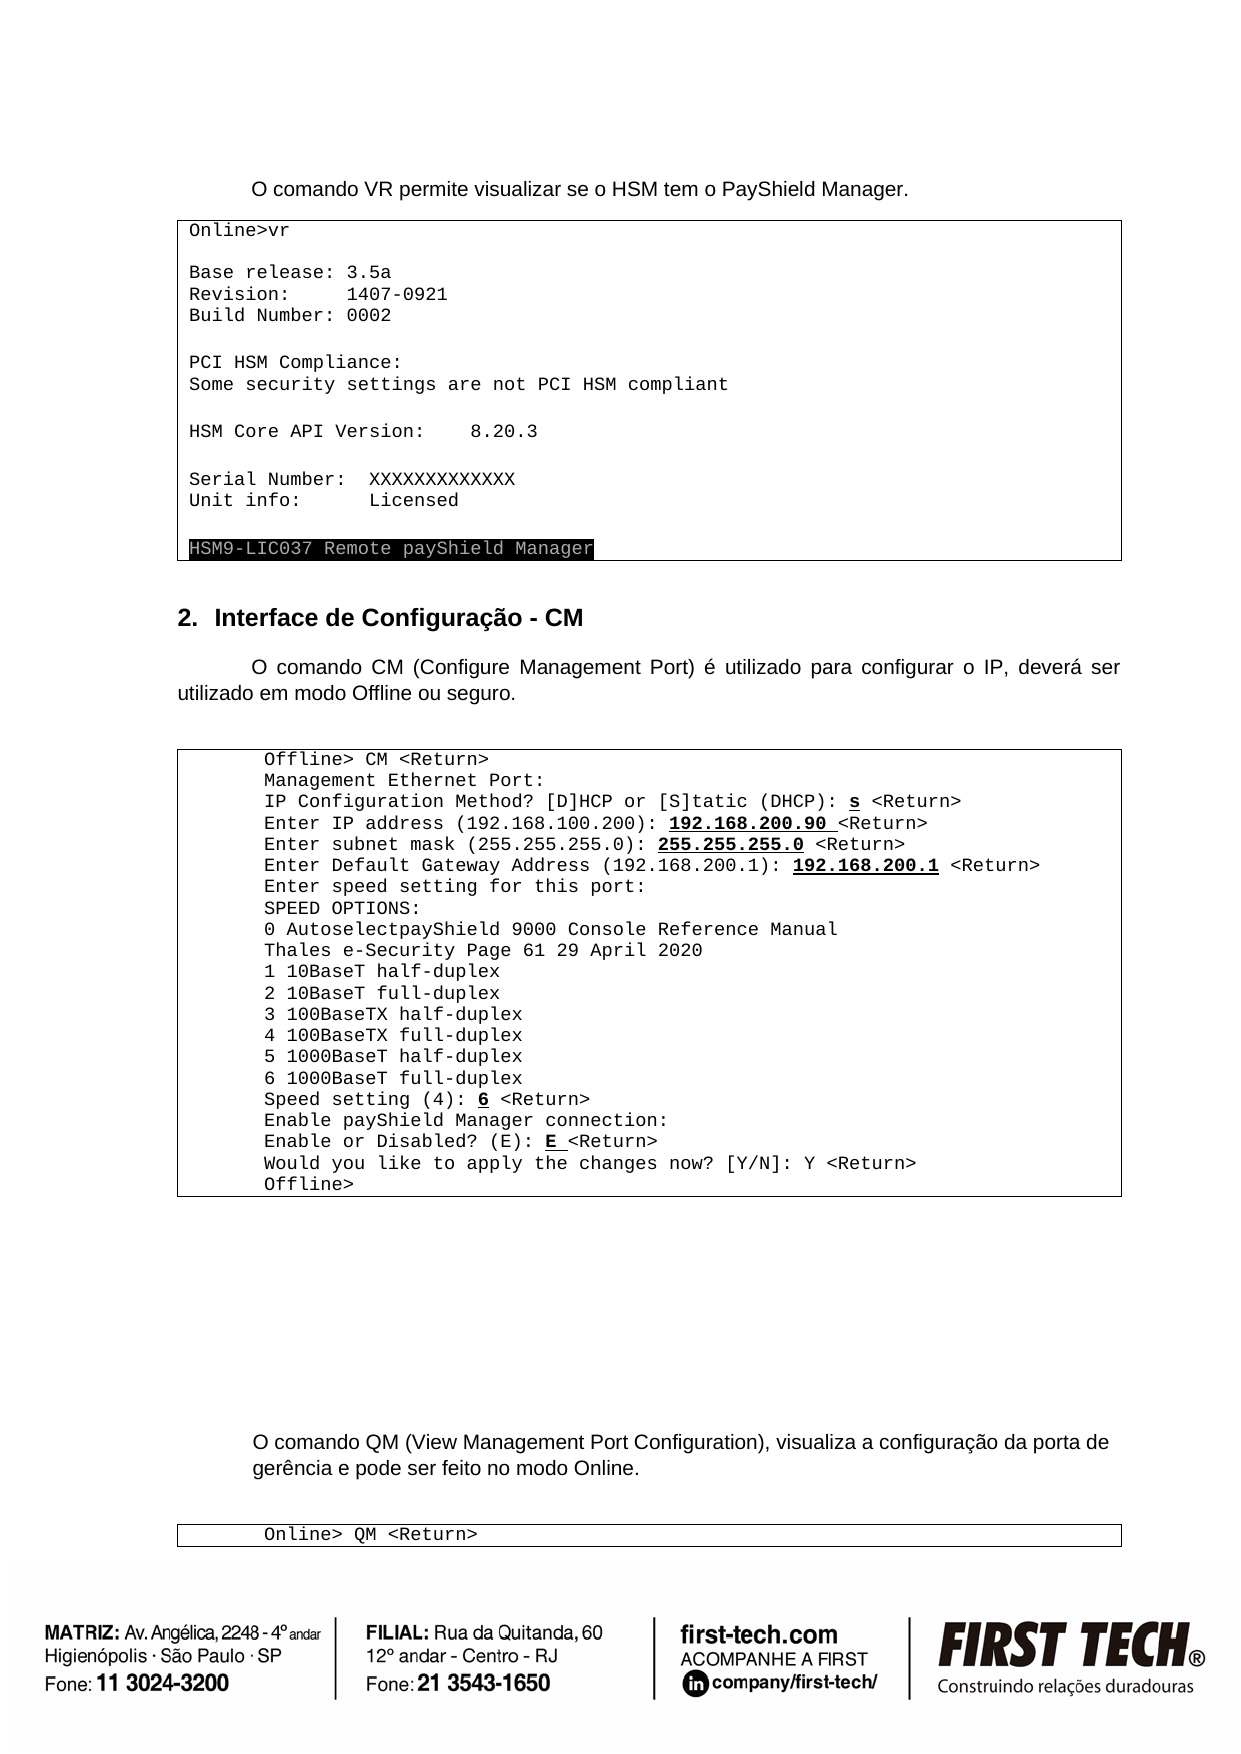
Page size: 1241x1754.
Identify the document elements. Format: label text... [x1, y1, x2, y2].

table_header Online>vr Base release: 3.5a Revision: 1407-0921 Build Number: 0002 PCI HSM Compliance: Some security settings are not PCI HSM compliant HSM Core API Version: 8.20.3 Serial Number: XXXXXXXXXXXXX Unit info: Licensed HSM9-LIC037 Remote payShield Manager [178, 221, 1121, 560]
table_header Offline> CM <Return> Management Ethernet Port: IP Configuration Method? [D]HCP or [S]tatic (DHCP): s <Return> Enter IP address (192.168.100.200): 192.168.200.90 <Return> Enter subnet mask (255.255.255.0): 255.255.255.0 <Return> Enter Default Gateway Address (192.168.200.1): 192.168.200.1 <Return> Enter speed setting for this port: SPEED OPTIONS: 0 AutoselectpayShield 9000 Console Reference Manual Thales e-Security Page 61 29 April 2020 1 10BaseT half-duplex 2 10BaseT full-duplex 3 100BaseTX half-duplex 4 100BaseTX full-duplex 5 1000BaseT half-duplex 6 1000BaseT full-duplex Speed setting (4): 6 <Return> Enable payShield Manager connection: Enable or Disabled? (E): E <Return> Would you like to apply the changes now? [Y/N]: Y <Return> Offline> [178, 750, 1121, 1196]
text O comando VR permite visualizar se o HSM tem o PayShield Manager. [177, 177, 1122, 201]
subtitle Interface de Configuração - CM [177, 603, 1122, 631]
list O comando QM (View Management Port Configuration), visualiza a configuração da porta de gerência e pode ser feito no modo Online. [252, 1429, 1122, 1479]
picture [5, 1562, 1236, 1751]
list O comando CM (Configure Management Port) é utilizado para configurar o IP, deverá ser utilizado em modo Offline ou seguro. [177, 654, 1122, 704]
